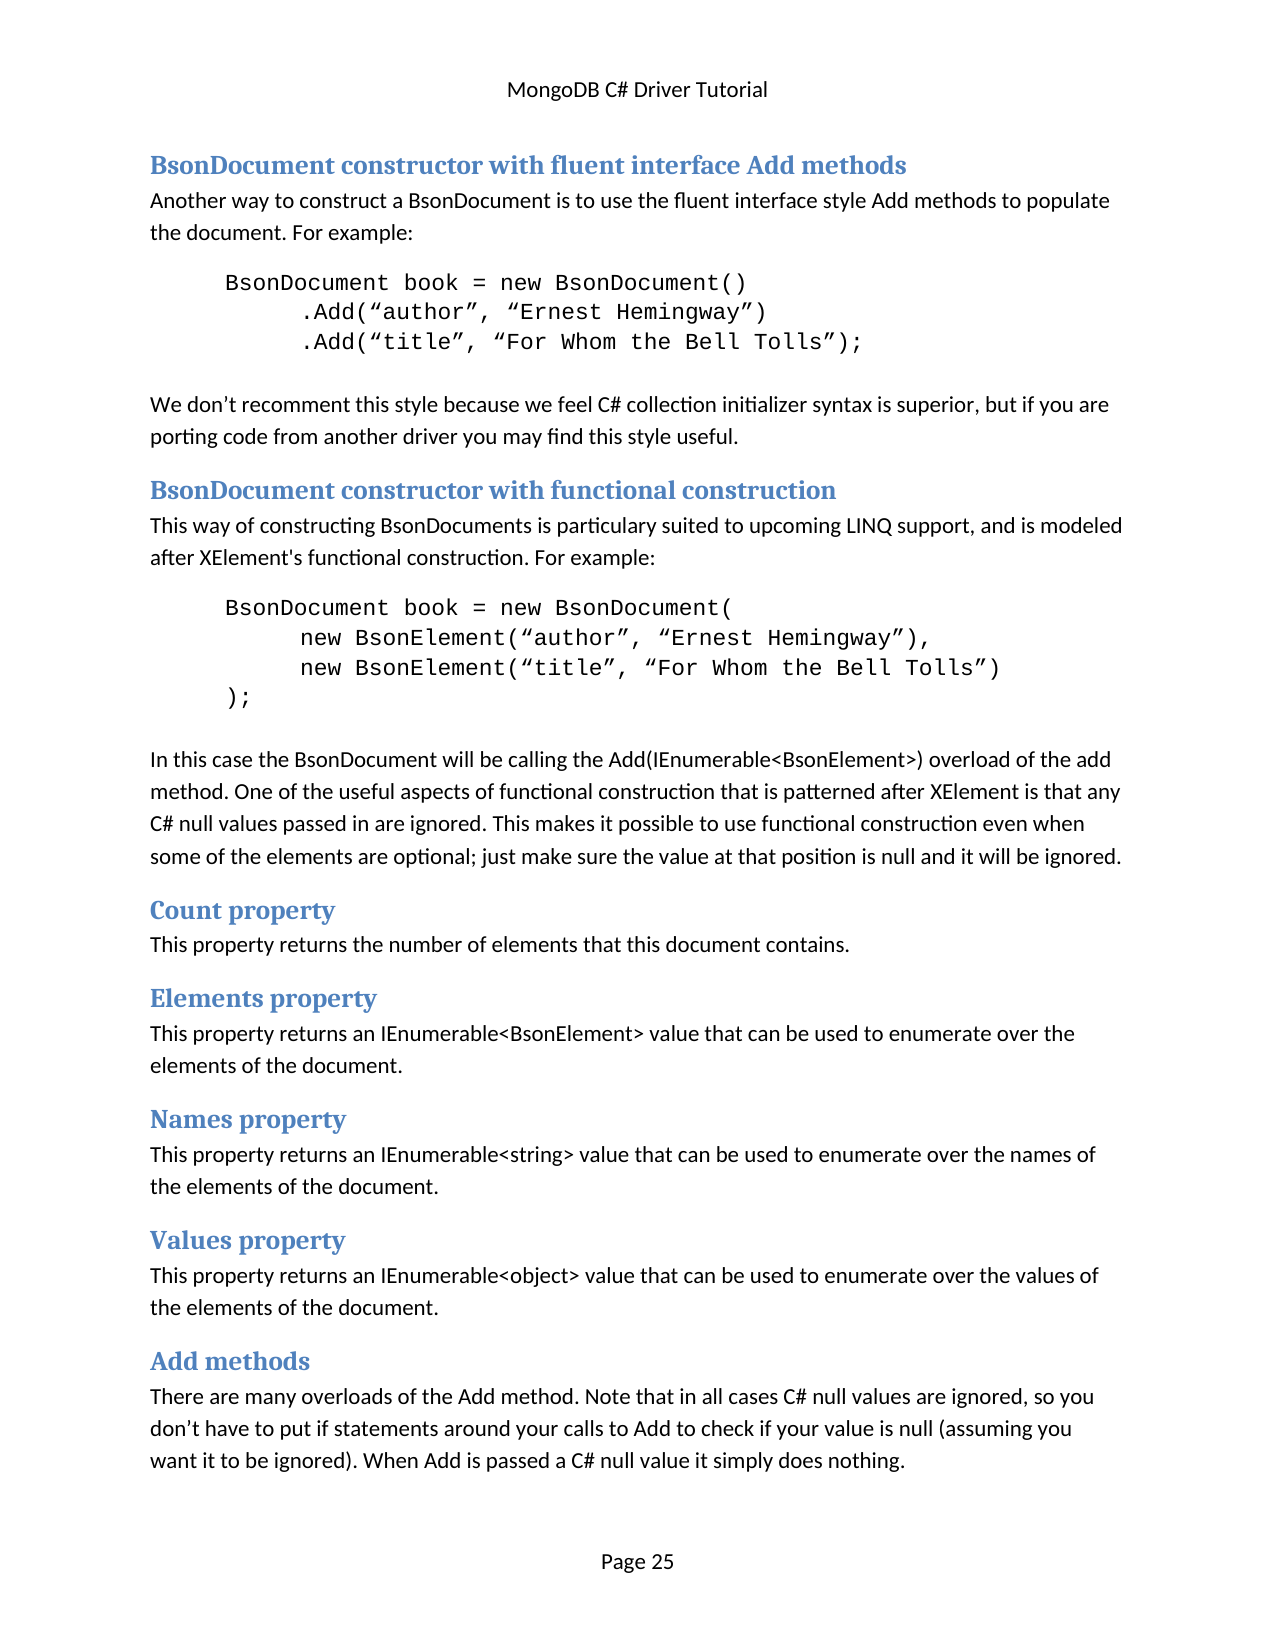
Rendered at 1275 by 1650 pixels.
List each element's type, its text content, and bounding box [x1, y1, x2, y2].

text BsonDocument book = new BsonDocument() [150, 271, 1125, 297]
text BsonDocument book = new BsonDocument( [150, 596, 1125, 622]
subtitle Count property [150, 895, 1125, 926]
text There are many overloads of the Add method. Note that in all cases C# null values are ignored, so you don’t have to put if statements around your calls to Add to check if your value is null (assuming you want it to be ignored). When Add is passed a C# null value it simply does nothing. [150, 1382, 1125, 1474]
text .Add(“author”, “Ernest Hemingway”) [150, 301, 1125, 327]
text .Add(“title”, “For Whom the Bell Tolls”); [150, 331, 1125, 356]
text This property returns an IEnumerable<BsonElement> value that can be used to enumerate over the elements of the document. [150, 1019, 1125, 1079]
text ); [150, 686, 1125, 712]
subtitle Elements property [150, 983, 1125, 1015]
subtitle Names property [150, 1104, 1125, 1136]
text We don’t recomment this style because we feel C# collection initializer syntax is superior, but if you are porting code from another driver you may find this style useful. [150, 390, 1125, 450]
text In this case the BsonDocument will be calling the Add(IEnumerable<BsonElement>) overload of the add method. One of the useful aspects of functional construction that is patterned after XElement is that any C# null values passed in are ignored. This makes it possible to use functional construction even when some of the elements are optional; just make sure the value at that position is null and it will be ignored. [150, 745, 1125, 870]
text new BsonElement(“title”, “For Whom the Bell Tolls”) [150, 656, 1125, 682]
subtitle BsonDocument constructor with functional construction [150, 475, 1125, 506]
text This property returns the number of elements that this document contains. [150, 931, 1125, 958]
text new BsonElement(“author”, “Ernest Hemingway”), [150, 626, 1125, 652]
subtitle Values property [150, 1225, 1125, 1257]
text This property returns an IEnumerable<string> value that can be used to enumerate over the names of the elements of the document. [150, 1140, 1125, 1200]
text This property returns an IEnumerable<object> value that can be used to enumerate over the values of the elements of the document. [150, 1261, 1125, 1321]
subtitle Add methods [150, 1346, 1125, 1377]
subtitle BsonDocument constructor with fluent interface Add methods [150, 150, 1125, 181]
text Another way to construct a BsonDocument is to use the fluent interface style Add methods to populate the document. For example: [150, 186, 1125, 246]
text This way of constructing BsonDocuments is particulary suited to upcoming LINQ support, and is modeled after XElement's functional construction. For example: [150, 511, 1125, 571]
